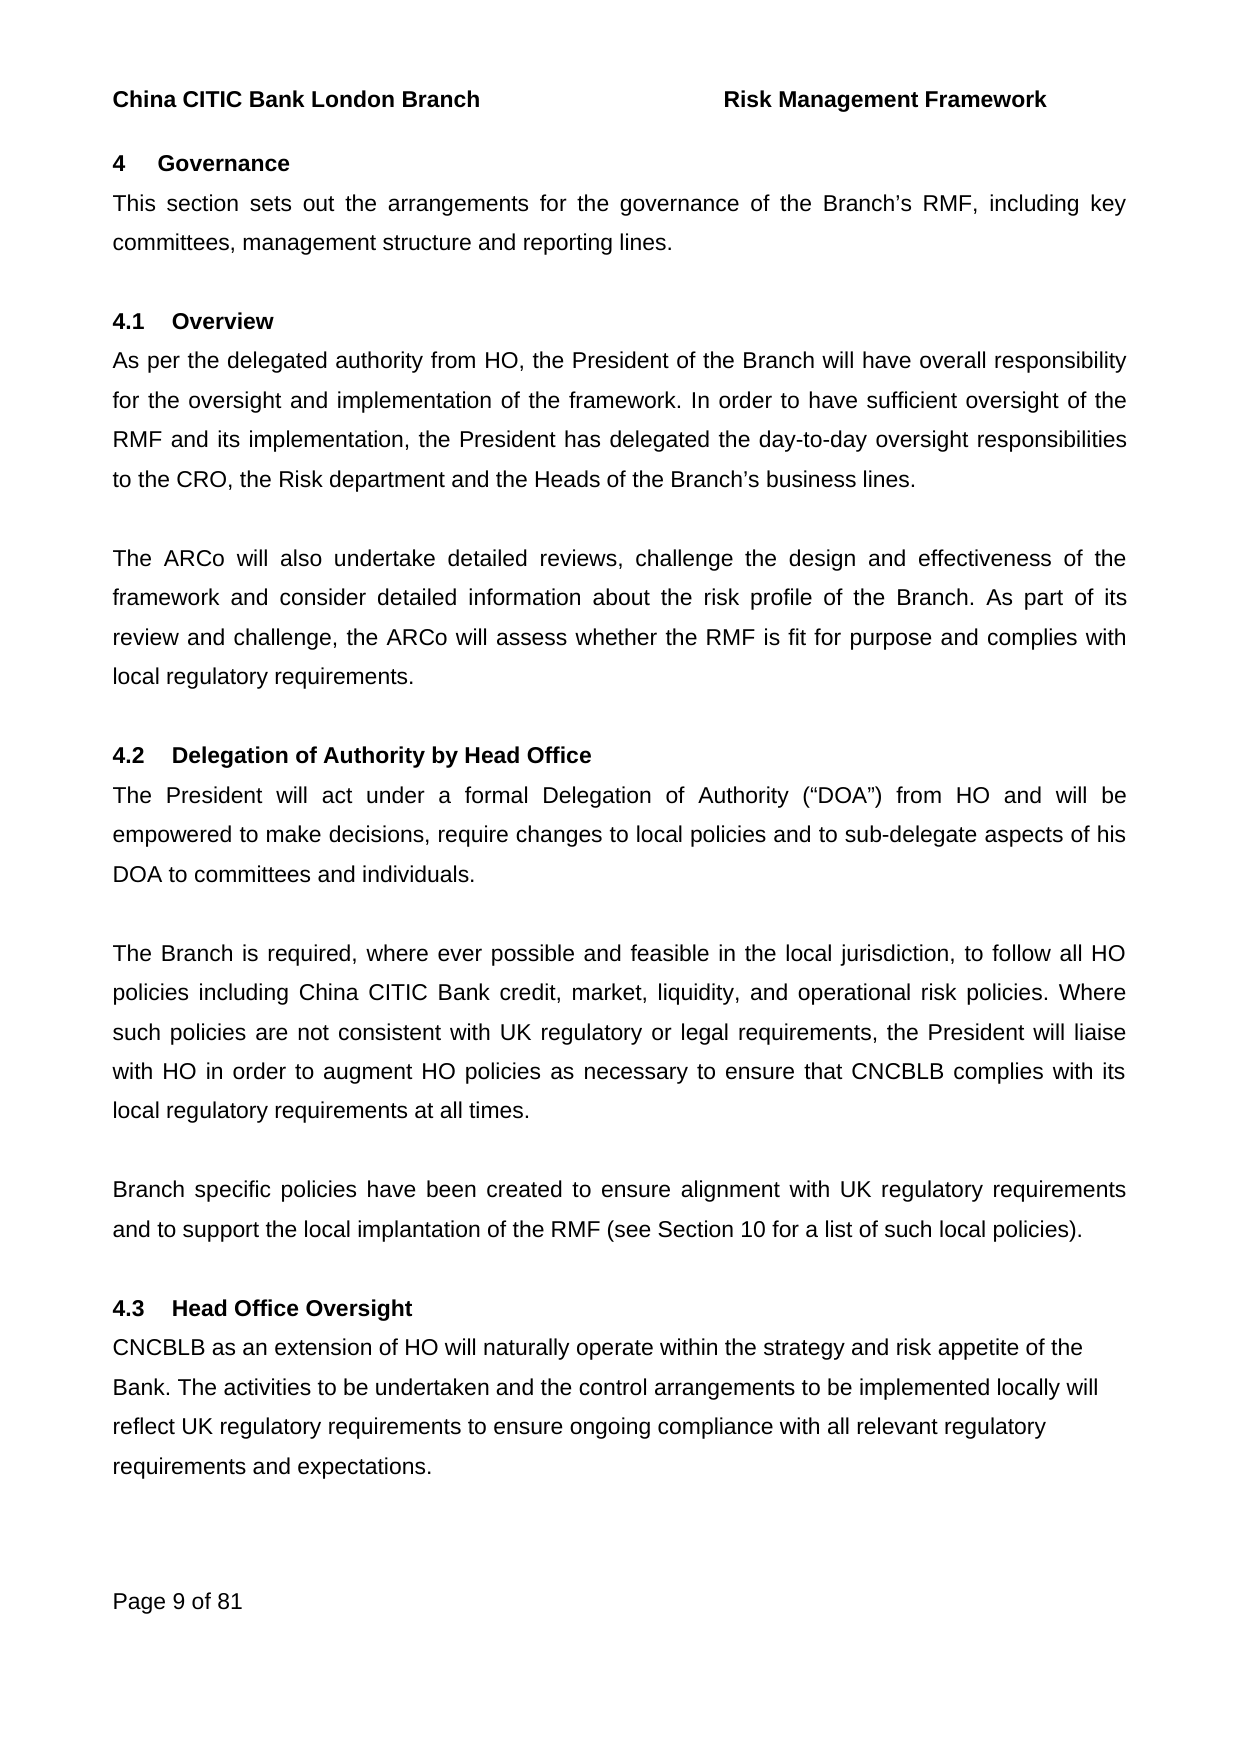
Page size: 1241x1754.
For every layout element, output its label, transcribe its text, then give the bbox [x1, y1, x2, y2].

subtitle Overview [112, 308, 1128, 334]
text CNCBLB as an extension of HO will naturally operate within the strategy and risk appetite of the Bank. The activities to be undertaken and the control arrangements to be implemented locally will reflect UK regulatory requirements to ensure ongoing compliance with all relevant regulatory requirements and expectations. [112, 1334, 1128, 1479]
subtitle Governance [112, 150, 1128, 176]
text Branch specific policies have been created to ensure alignment with UK regulatory requirements and to support the local implantation of the RMF (see Section 10 for a list of such local policies). [112, 1176, 1128, 1242]
text The Branch is required, where ever possible and feasible in the local jurisdiction, to follow all HO policies including China CITIC Bank credit, market, liquidity, and operational risk policies. Where such policies are not consistent with UK regulatory or legal requirements, the President will liaise with HO in order to augment HO policies as necessary to ensure that CNCBLB complies with its local regulatory requirements at all times. [112, 939, 1128, 1124]
text This section sets out the arrangements for the governance of the Branch’s RMF, including key committees, management structure and reporting lines. [112, 189, 1128, 255]
text The President will act under a formal Delegation of Authority (“DOA”) from HO and will be empowered to make decisions, require changes to local policies and to sub-delegate aspects of his DOA to committees and individuals. [112, 782, 1128, 887]
subtitle Head Office Oversight [112, 1295, 1128, 1321]
text As per the delegated authority from HO, the President of the Branch will have overall responsibility for the oversight and implementation of the framework. In order to have sufficient oversight of the RMF and its implementation, the President has delegated the day-to-day oversight responsibilities to the CRO, the Risk department and the Heads of the Branch’s business lines. [112, 347, 1128, 492]
subtitle Delegation of Authority by Head Office [112, 742, 1128, 768]
text The ARCo will also undertake detailed reviews, challenge the design and effectiveness of the framework and consider detailed information about the risk profile of the Branch. As part of its review and challenge, the ARCo will assess whether the RMF is fit for purpose and complies with local regulatory requirements. [112, 545, 1128, 689]
